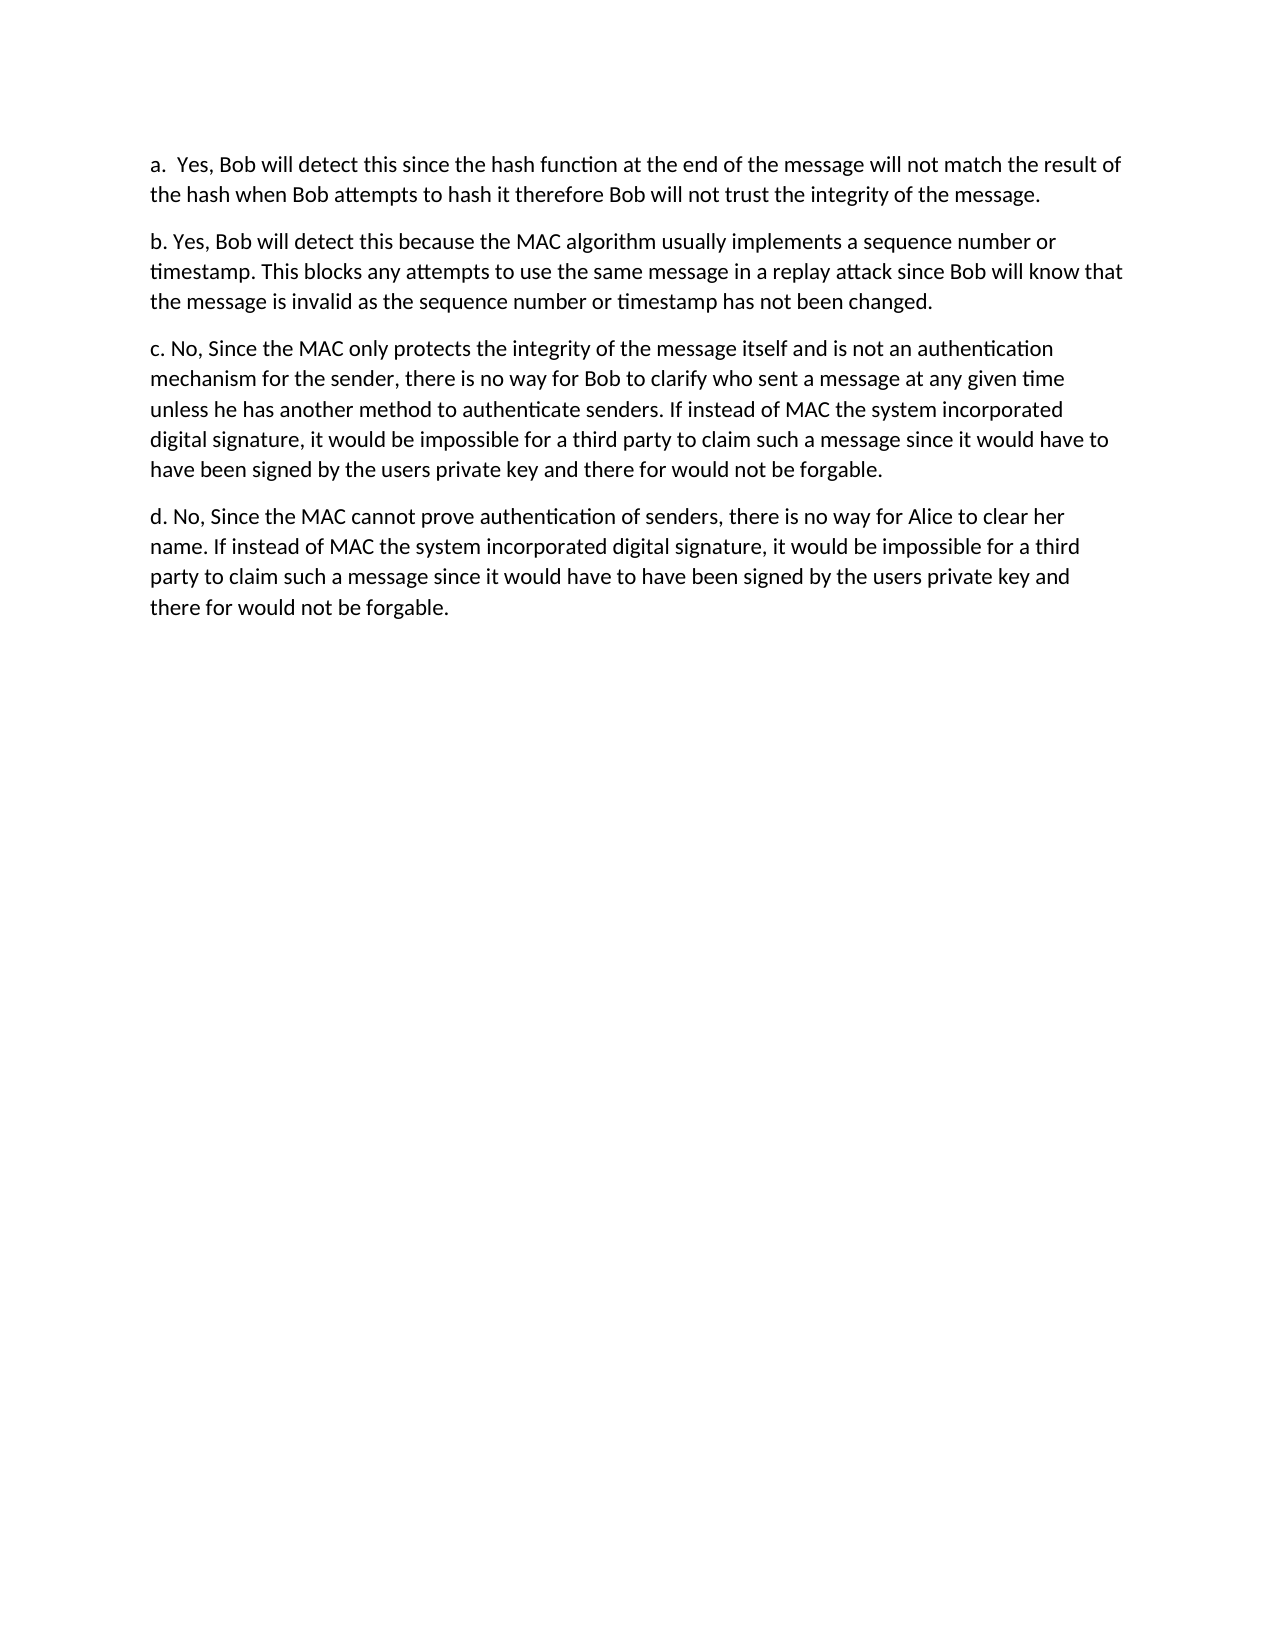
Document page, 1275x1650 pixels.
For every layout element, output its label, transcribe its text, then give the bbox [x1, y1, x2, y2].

text b. Yes, Bob will detect this because the MAC algorithm usually implements a sequence number or timestamp. This blocks any attempts to use the same message in a replay attack since Bob will know that the message is invalid as the sequence number or timestamp has not been changed. [150, 227, 1125, 316]
text c. No, Since the MAC only protects the integrity of the message itself and is not an authentication mechanism for the sender, there is no way for Bob to clarify who sent a message at any given time unless he has another method to authenticate senders. If instead of MAC the system incorporated digital signature, it would be impossible for a third party to claim such a message since it would have to have been signed by the users private key and there for would not be forgable. [150, 334, 1125, 483]
text a. Yes, Bob will detect this since the hash function at the end of the message will not match the result of the hash when Bob attempts to hash it therefore Bob will not trust the integrity of the message. [150, 150, 1125, 208]
text d. No, Since the MAC cannot prove authentication of senders, there is no way for Alice to clear her name. If instead of MAC the system incorporated digital signature, it would be impossible for a third party to claim such a message since it would have to have been signed by the users private key and there for would not be forgable. [150, 502, 1125, 621]
